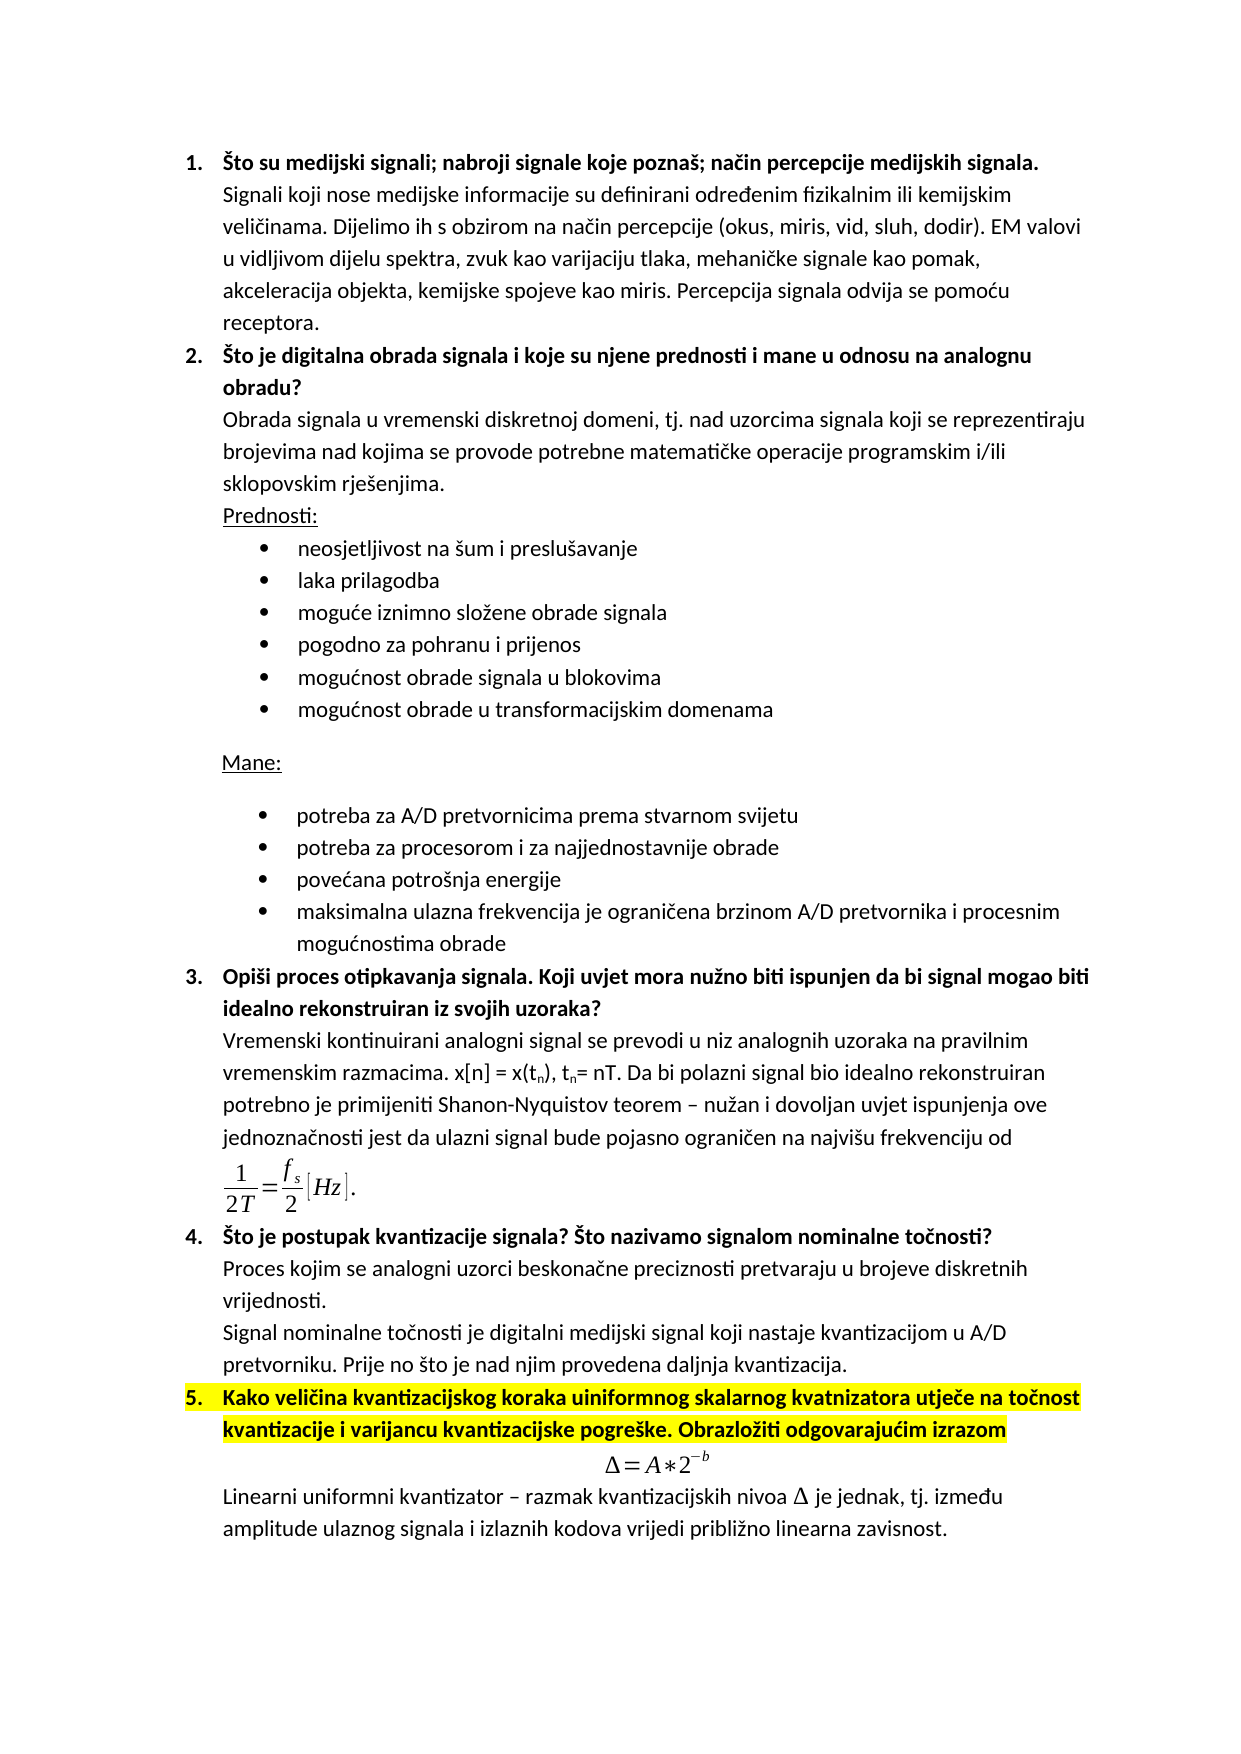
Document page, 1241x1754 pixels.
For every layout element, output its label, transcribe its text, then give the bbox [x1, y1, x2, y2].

list Opiši proces otipkavanja signala. Koji uvjet mora nužno biti ispunjen da bi signal mogao biti idealno rekonstruiran iz svojih uzoraka? [185, 962, 1093, 1022]
list Obrada signala u vremenski diskretnoj domeni, tj. nad uzorcima signala koji se reprezentiraju brojevima nad kojima se provode potrebne matematičke operacije programskim i/ili sklopovskim rješenjima. [223, 405, 1093, 497]
list Signal nominalne točnosti je digitalni medijski signal koji nastaje kvantizacijom u A/D pretvorniku. Prije no što je nad njim provedena daljnja kvantizacija. [223, 1318, 1093, 1378]
list moguće iznimno složene obrade signala [260, 598, 1093, 626]
list laka prilagodba [260, 566, 1093, 594]
list potreba za procesorom i za najjednostavnije obrade [259, 833, 1093, 861]
list povećana potrošnja energije [259, 865, 1093, 893]
list pogodno za pohranu i prijenos [260, 630, 1093, 658]
list Prednosti: [223, 502, 1093, 530]
list Linearni uniformni kvantizator – razmak kvantizacijskih nivoa je jednak, tj. između amplitude ulaznog signala i izlaznih kodova vrijedi približno linearna zavisnost. [223, 1482, 1093, 1543]
list Vremenski kontinuirani analogni signal se prevodi u niz analognih uzoraka na pravilnim vremenskim razmacima. x[n] = x(tn), tn= nT. Da bi polazni signal bio idealno rekonstruiran potrebno je primijeniti Shanon-Nyquistov teorem – nužan i dovoljan uvjet ispunjenja ove jednoznačnosti jest da ulazni signal bude pojasno ograničen na najvišu frekvenciju od [223, 1026, 1093, 1218]
list Što su medijski signali; nabroji signale koje poznaš; način percepcije medijskih signala. [185, 148, 1093, 176]
list maksimalna ulazna frekvencija je ograničena brzinom A/D pretvornika i procesnim mogućnostima obrade [259, 897, 1093, 958]
list mogućnost obrade u transformacijskim domenama [260, 695, 1093, 723]
list Proces kojim se analogni uzorci beskonačne preciznosti pretvaraju u brojeve diskretnih vrijednosti. [223, 1254, 1093, 1314]
list Signali koji nose medijske informacije su definirani određenim fizikalnim ili kemijskim veličinama. Dijelimo ih s obzirom na način percepcije (okus, miris, vid, sluh, dodir). EM valovi u vidljivom dijelu spektra, zvuk kao varijaciju tlaka, mehaničke signale kao pomak, akceleracija objekta, kemijske spojeve kao miris. Percepcija signala odvija se pomoću receptora. [223, 180, 1093, 337]
list mogućnost obrade signala u blokovima [260, 663, 1093, 691]
list neosjetljivost na šum i preslušavanje [260, 534, 1093, 562]
list Što je digitalna obrada signala i koje su njene prednosti i mane u odnosu na analognu obradu? [185, 341, 1093, 401]
list Kako veličina kvantizacijskog koraka uiniformnog skalarnog kvatnizatora utječe na točnost kvantizacije i varijancu kvantizacijske pogreške. Obrazložiti odgovarajućim izrazom [185, 1383, 1093, 1443]
list potreba za A/D pretvornicima prema stvarnom svijetu [259, 801, 1093, 829]
text Mane: [221, 748, 1093, 776]
list Što je postupak kvantizacije signala? Što nazivamo signalom nominalne točnosti? [185, 1222, 1093, 1250]
